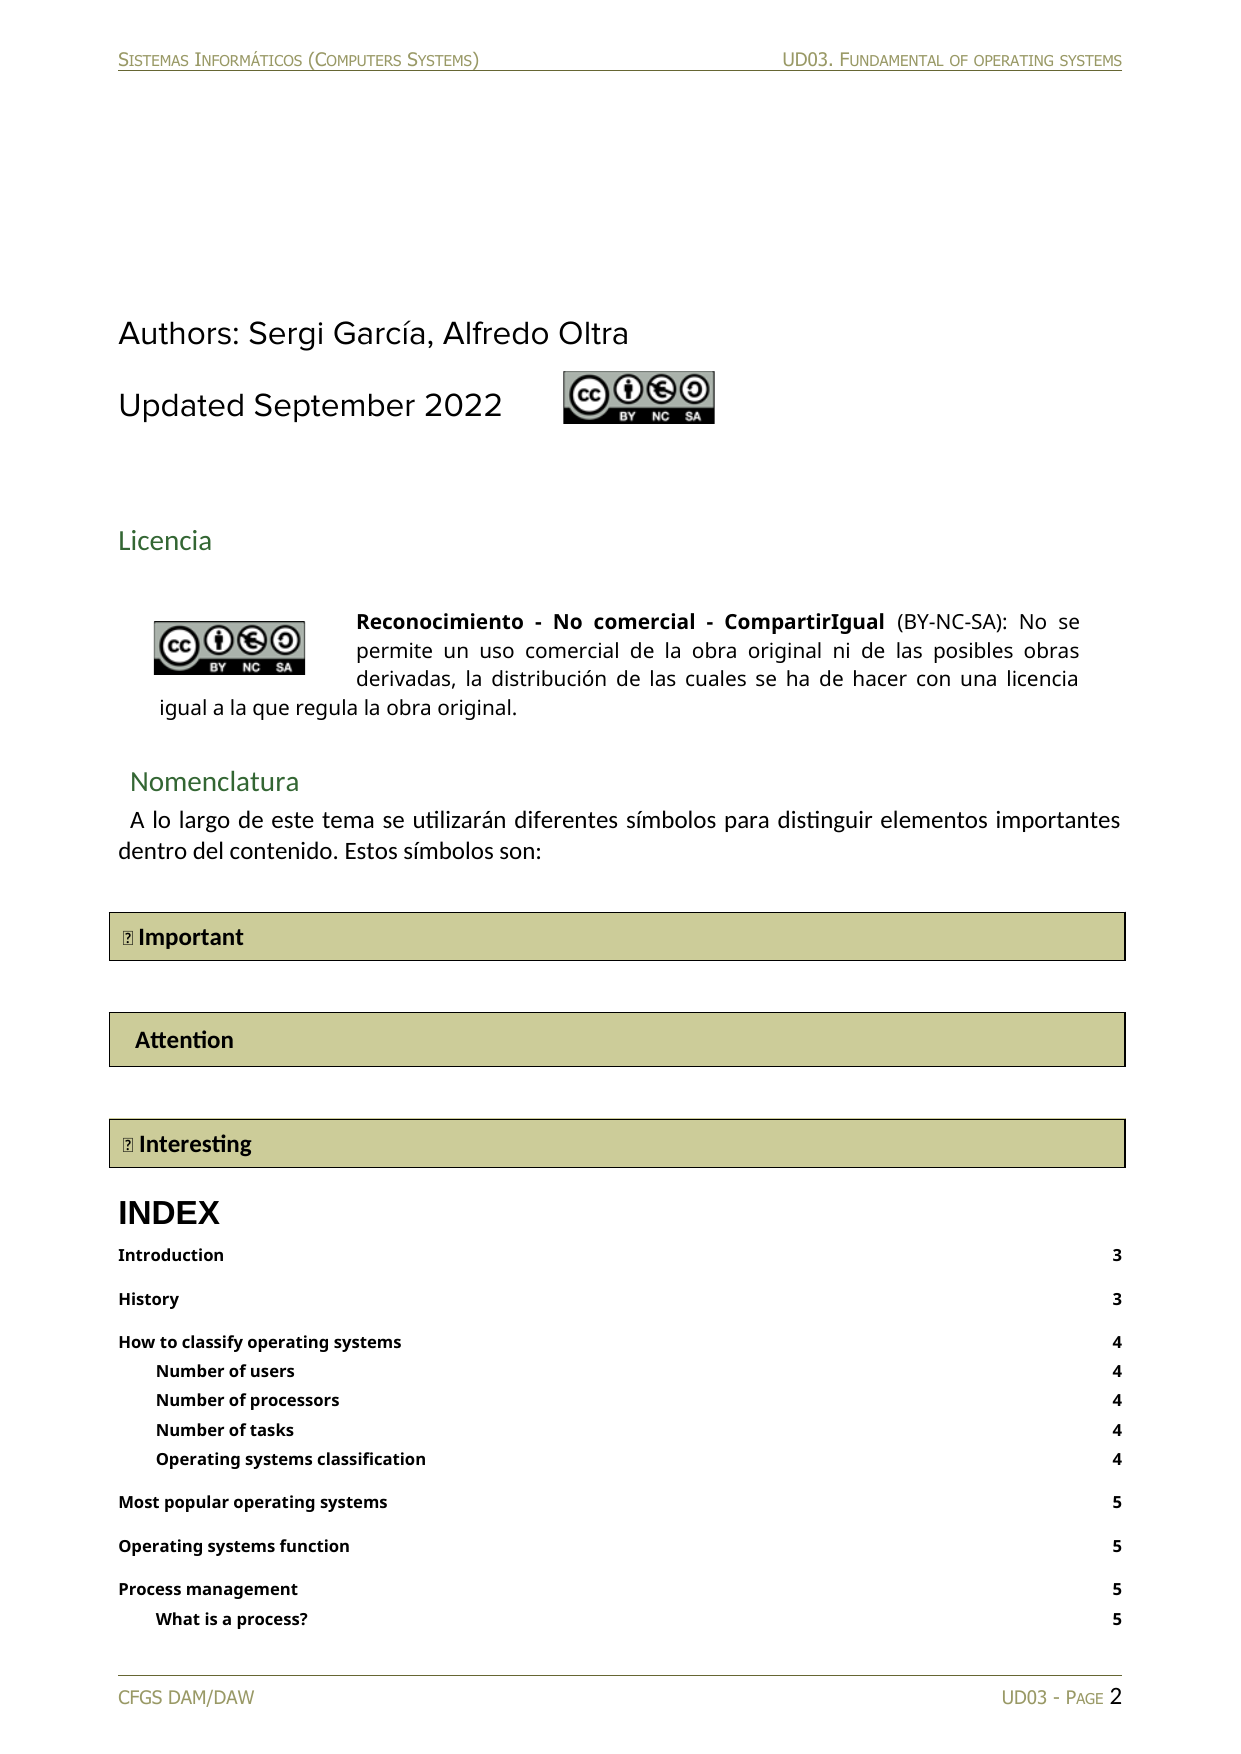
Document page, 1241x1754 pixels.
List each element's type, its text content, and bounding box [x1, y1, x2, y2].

text 📖 Important [110, 913, 1124, 960]
picture [153, 621, 306, 675]
text A lo largo de este tema se utilizarán diferentes símbolos para distinguir elementos importantes dentro del contenido. Estos símbolos son: [118, 805, 1122, 866]
picture [563, 371, 715, 424]
text Authors: Sergi García, Alfredo Oltra [118, 314, 1122, 354]
text Updated September 2022 [118, 385, 1122, 426]
text INDEX [118, 1193, 1122, 1231]
text Reconocimiento - No comercial - CompartirIgual (BY-NC-SA): No se permite un uso comercial de la obra original ni de las posibles obras derivadas, la distribución de las cuales se ha de hacer con una licencia igual a la que regula la obra original. [159, 607, 1080, 721]
text ❕ Attention [110, 1013, 1124, 1066]
text Licencia [118, 522, 1122, 558]
text Nomenclatura [118, 763, 1122, 798]
text 💬 Interesting [110, 1120, 1124, 1167]
